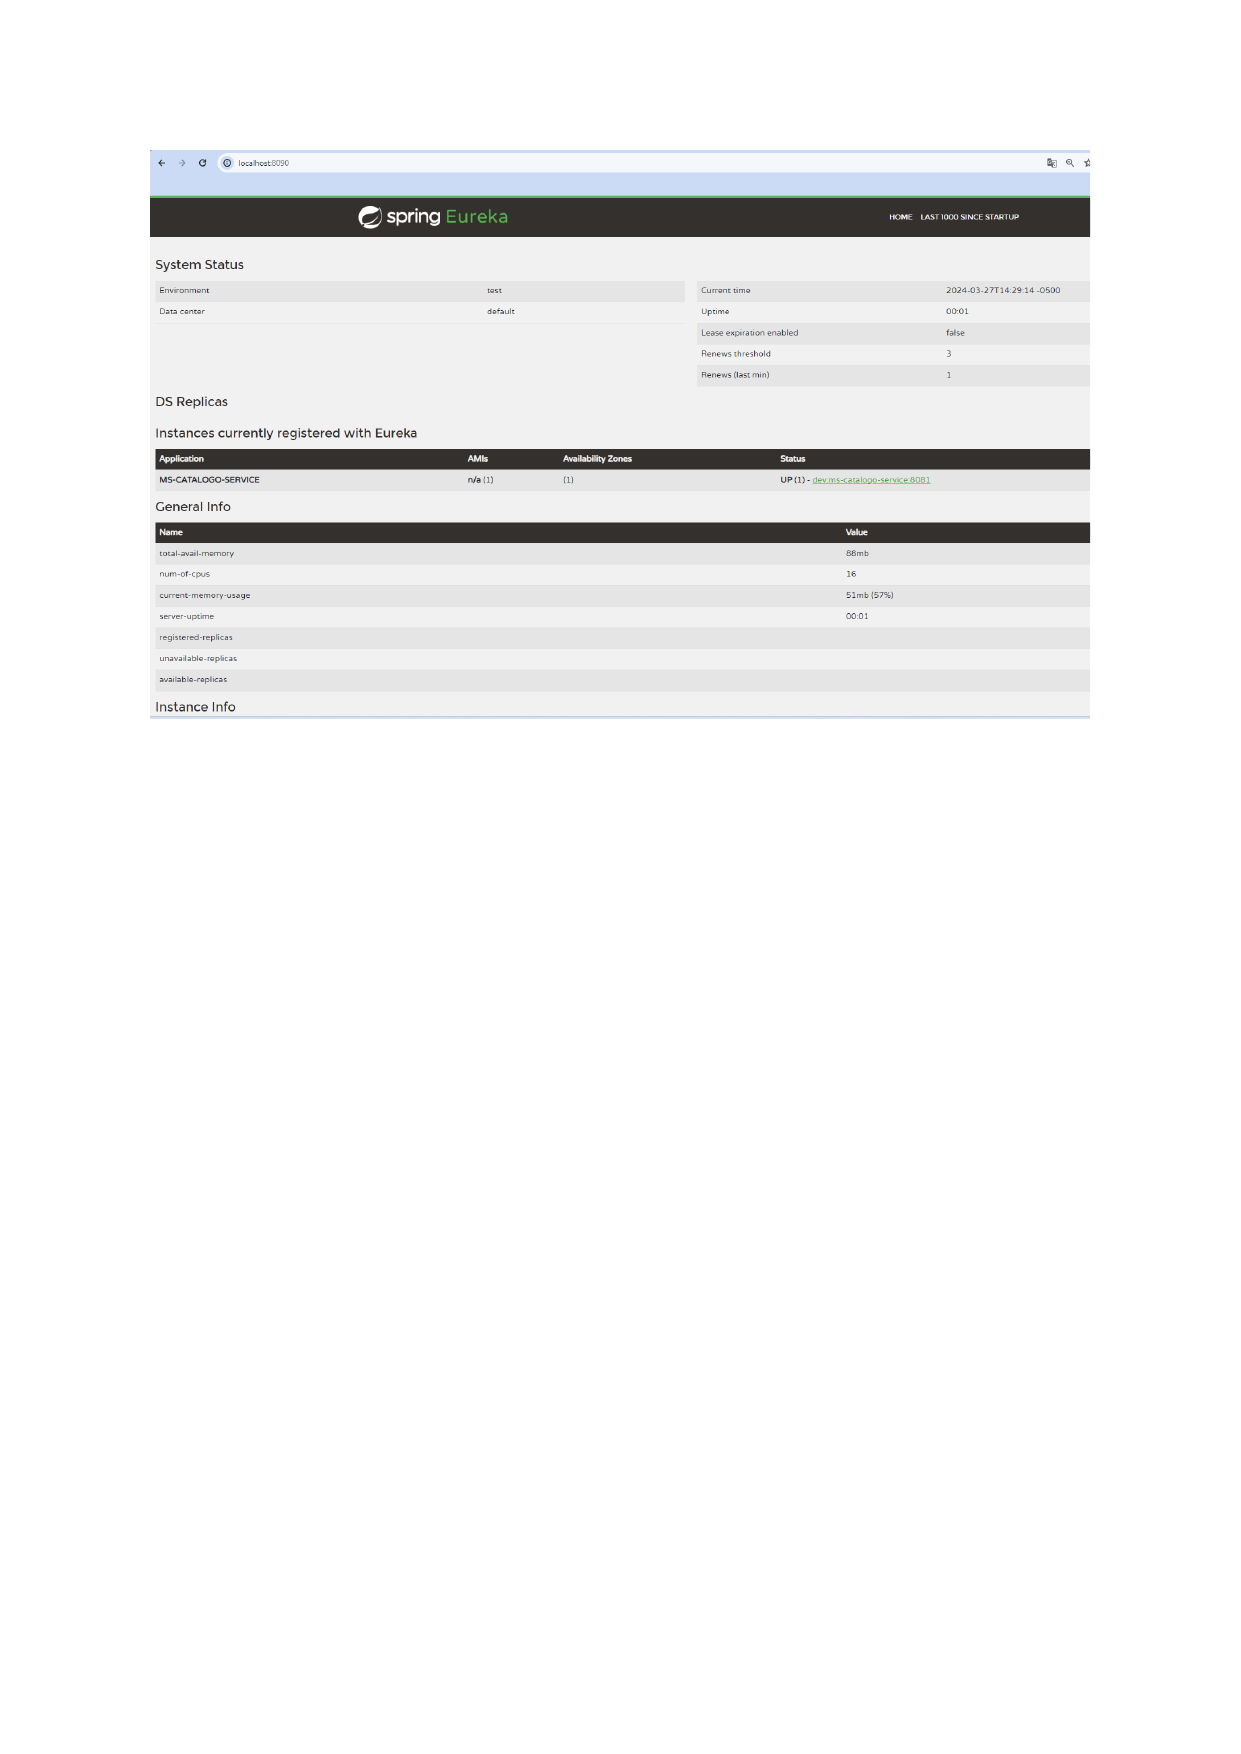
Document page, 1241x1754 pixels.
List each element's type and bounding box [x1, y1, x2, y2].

picture [150, 150, 1091, 719]
